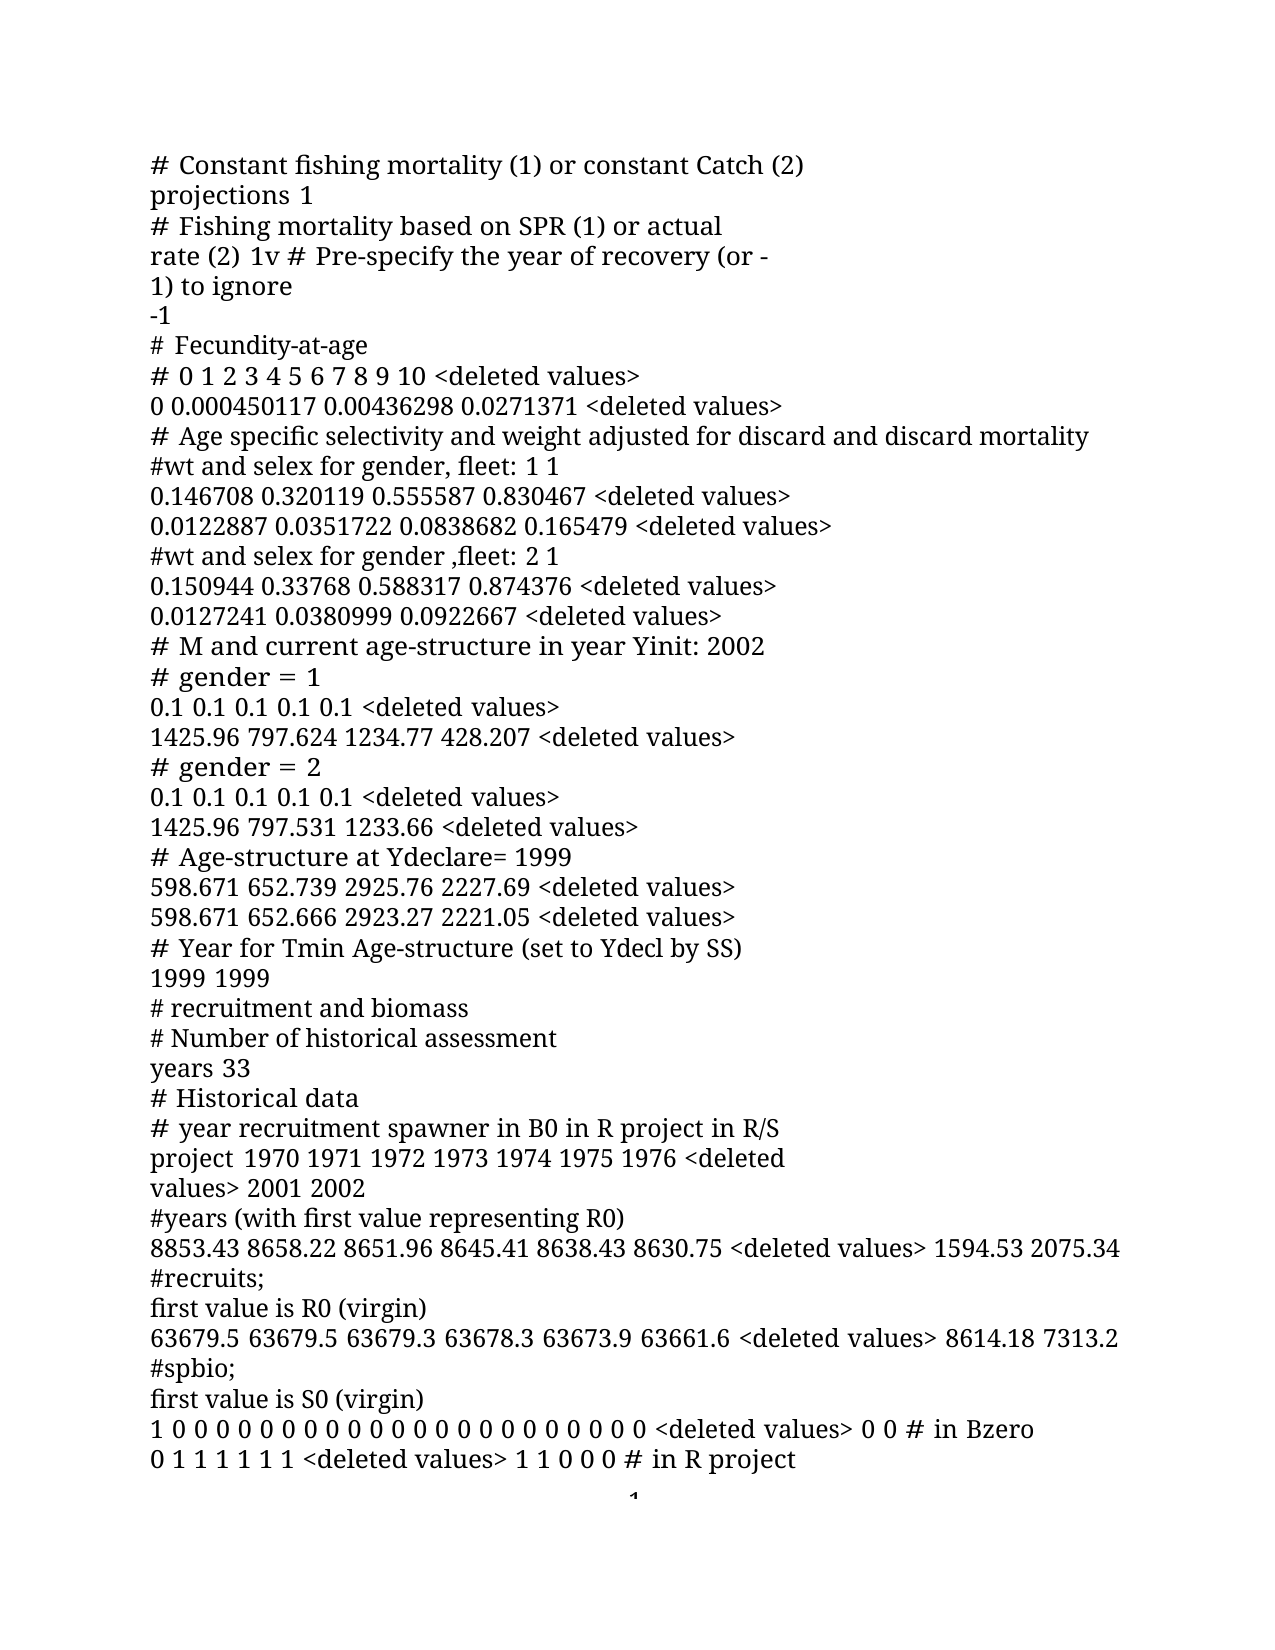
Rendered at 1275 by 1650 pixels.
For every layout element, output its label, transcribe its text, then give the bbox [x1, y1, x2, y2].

text 0.146708 0.320119 0.555587 0.830467 <deleted values> [150, 481, 1139, 511]
text # M and current age-structure in year Yinit: 2002 [150, 632, 1139, 662]
text 8853.43 8658.22 8651.96 8645.41 8638.43 8630.75 <deleted values> 1594.53 2075.34 #recruits; [150, 1233, 1139, 1294]
text # year recruitment spawner in B0 in R project in R/S project 1970 1971 1972 1973 1974 1975 1976 <deleted values> 2001 2002 [150, 1114, 859, 1204]
text first value is R0 (virgin) [150, 1294, 1139, 1324]
text # Historical data [150, 1083, 1139, 1113]
text 1425.96 797.531 1233.66 <deleted values> [150, 812, 1139, 842]
text 0.0122887 0.0351722 0.0838682 0.165479 <deleted values> [150, 511, 1139, 541]
text 598.671 652.739 2925.76 2227.69 <deleted values> [150, 873, 1139, 903]
text # Year for Tmin Age-structure (set to Ydecl by SS) 1999 1999 [150, 933, 776, 993]
text # Fecundity-at-age [150, 331, 1139, 361]
text 63679.5 63679.5 63679.3 63678.3 63673.9 63661.6 <deleted values> 8614.18 7313.2 #spbio; [150, 1324, 1139, 1384]
text #wt and selex for gender ,fleet: 2 1 [150, 541, 1139, 572]
text # Age specific selectivity and weight adjusted for discard and discard mortality [150, 421, 1139, 451]
text # gender = 2 [150, 752, 1139, 782]
text # gender = 1 [150, 662, 1139, 692]
text 0 1 1 1 1 1 1 <deleted values> 1 1 0 0 0 # in R project [150, 1444, 1139, 1474]
text # Constant fishing mortality (1) or constant Catch (2) projections 1 [150, 151, 870, 211]
text # Fishing mortality based on SPR (1) or actual rate (2) 1v # Pre-specify the year of recovery (or -1) to ignore [150, 211, 776, 301]
text first value is S0 (virgin) [150, 1384, 1139, 1414]
text #years (with first value representing R0) [150, 1204, 1139, 1233]
text 598.671 652.666 2923.27 2221.05 <deleted values> [150, 903, 1139, 933]
text # recruitment and biomass [150, 993, 1139, 1023]
text 0.1 0.1 0.1 0.1 0.1 <deleted values> [150, 692, 1139, 722]
text 1425.96 797.624 1234.77 428.207 <deleted values> [150, 722, 1139, 752]
text # 0 1 2 3 4 5 6 7 8 9 10 <deleted values> [150, 361, 1139, 391]
text 0.1 0.1 0.1 0.1 0.1 <deleted values> [150, 782, 1139, 812]
text 0 0.000450117 0.00436298 0.0271371 <deleted values> [150, 391, 1139, 421]
text #wt and selex for gender, fleet: 1 1 [150, 451, 1139, 481]
text 0.0127241 0.0380999 0.0922667 <deleted values> [150, 602, 1139, 632]
text # Age-structure at Ydeclare= 1999 [150, 842, 1139, 873]
text # Number of historical assessment years 33 [150, 1023, 604, 1083]
text 0.150944 0.33768 0.588317 0.874376 <deleted values> [150, 572, 1139, 602]
text 1 0 0 0 0 0 0 0 0 0 0 0 0 0 0 0 0 0 0 0 0 0 0 <deleted values> 0 0 # in Bzero [150, 1414, 1139, 1444]
text -1 [150, 301, 1139, 331]
